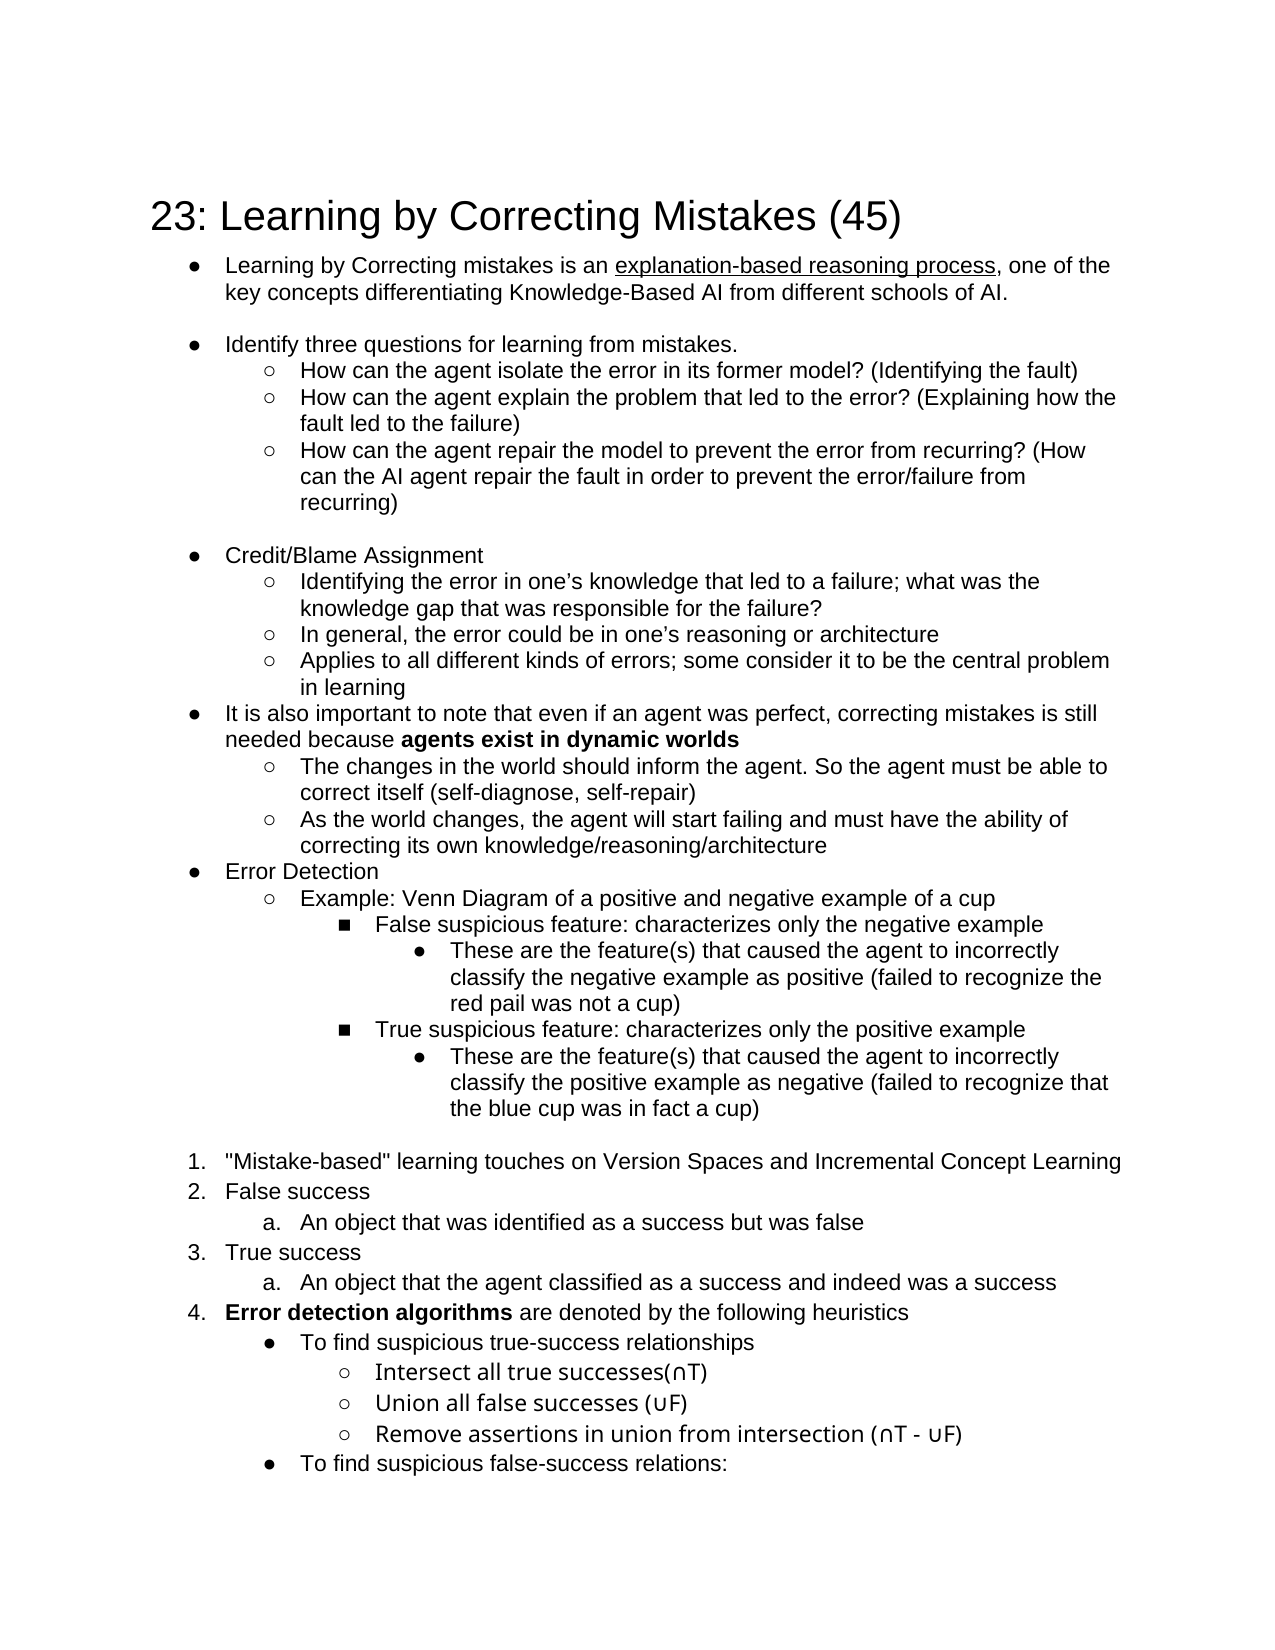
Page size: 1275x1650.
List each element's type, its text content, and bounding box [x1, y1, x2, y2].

list Example: Venn Diagram of a positive and negative example of a cup [262, 884, 1125, 911]
list How can the agent repair the model to prevent the error from recurring? (How can the AI agent repair the fault in order to prevent the error/failure from recurring) [262, 437, 1125, 516]
list Identify three questions for learning from mistakes. [187, 331, 1125, 357]
list Remove assertions in union from intersection (∩T - ∪F) [337, 1418, 1125, 1449]
list Credit/Blame Assignment [187, 542, 1125, 568]
list These are the feature(s) that caused the agent to incorrectly classify the negative example as positive (failed to recognize the red pail was not a cup) [412, 937, 1125, 1016]
list Error detection algorithms are denoted by the following heuristics [187, 1299, 1125, 1326]
list How can the agent isolate the error in its former model? (Identifying the fault) [262, 357, 1125, 384]
list Applies to all different kinds of errors; some consider it to be the central problem in learning [262, 647, 1125, 700]
list Learning by Correcting mistakes is an explanation-based reasoning process, one of the key concepts differentiating Knowledge-Based AI from different schools of AI. [187, 252, 1125, 305]
subtitle 23: Learning by Correcting Mistakes (45) [150, 192, 1125, 239]
list In general, the error could be in one’s reasoning or architecture [262, 621, 1125, 647]
list Union all false successes (∪F) [337, 1387, 1125, 1418]
list Identifying the error in one’s knowledge that led to a failure; what was the knowledge gap that was responsible for the failure? [262, 568, 1125, 621]
list These are the feature(s) that caused the agent to incorrectly classify the positive example as negative (failed to recognize that the blue cup was in fact a cup) [412, 1043, 1125, 1122]
list Error Detection [187, 858, 1125, 884]
list Intersect all true successes(∩T) [337, 1356, 1125, 1387]
list False suspicious feature: characterizes only the negative example [337, 911, 1125, 937]
list It is also important to note that even if an agent was perfect, correcting mistakes is still needed because agents exist in dynamic worlds [187, 700, 1125, 753]
list As the world changes, the agent will start failing and must have the ability of correcting its own knowledge/reasoning/architecture [262, 806, 1125, 858]
list "Mistake-based" learning touches on Version Spaces and Incremental Concept Learning [187, 1148, 1125, 1174]
list An object that the agent classified as a success and indeed was a success [262, 1269, 1125, 1295]
list True suspicious feature: characterizes only the positive example [337, 1016, 1125, 1043]
list An object that was identified as a success but was false [262, 1208, 1125, 1235]
list The changes in the world should inform the agent. So the agent must be able to correct itself (self-diagnose, self-repair) [262, 753, 1125, 806]
list To find suspicious false-success relations: [262, 1449, 1125, 1476]
list How can the agent explain the problem that led to the error? (Explaining how the fault led to the failure) [262, 384, 1125, 437]
list To find suspicious true-success relationships [262, 1329, 1125, 1356]
list False success [187, 1178, 1125, 1205]
list True success [187, 1239, 1125, 1265]
